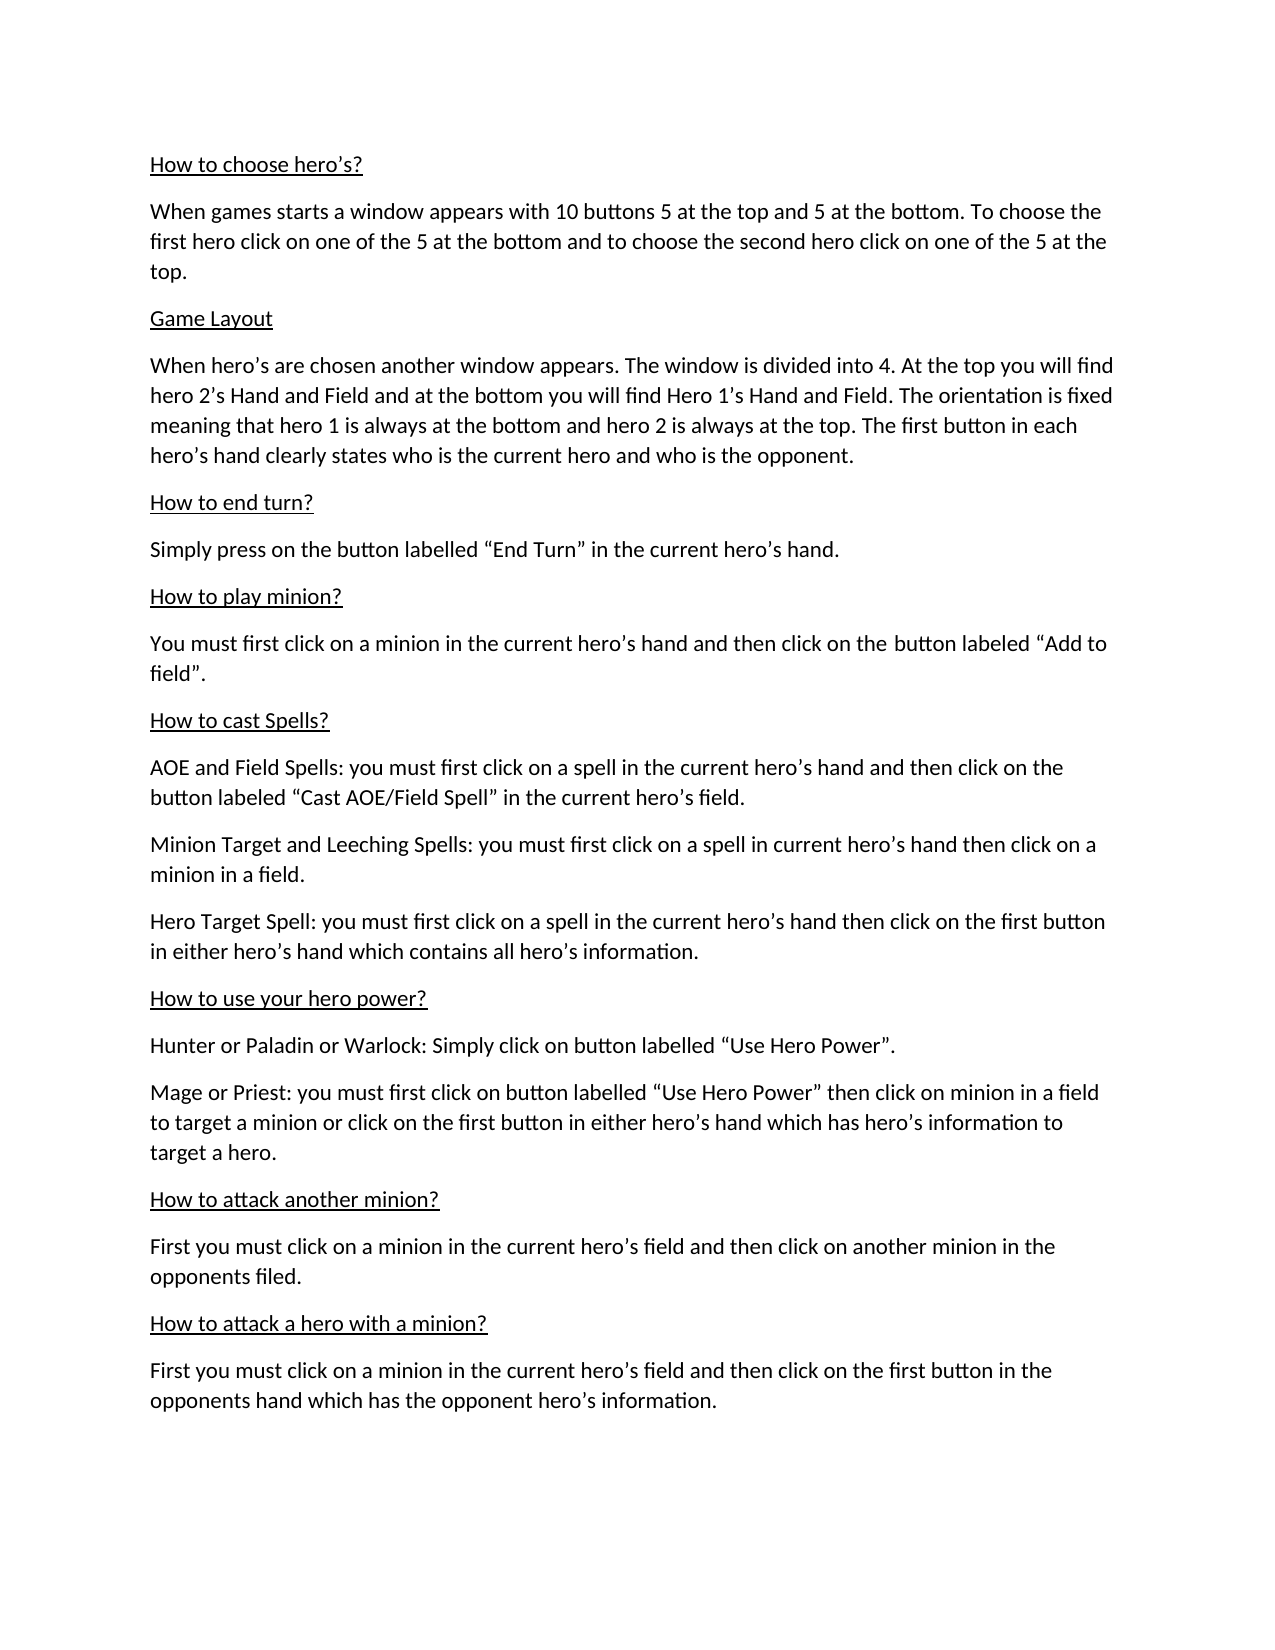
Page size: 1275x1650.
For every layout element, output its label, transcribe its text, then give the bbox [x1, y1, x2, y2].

text How to attack another minion? [150, 1185, 1125, 1213]
text How to choose hero’s? [150, 150, 1125, 178]
text How to play minion? [150, 582, 1125, 610]
text Hunter or Paladin or Warlock: Simply click on button labelled “Use Hero Power”. [150, 1031, 1125, 1059]
text First you must click on a minion in the current hero’s field and then click on the first button in the opponents hand which has the opponent hero’s information. [150, 1356, 1125, 1414]
text When games starts a window appears with 10 buttons 5 at the top and 5 at the bottom. To choose the first hero click on one of the 5 at the bottom and to choose the second hero click on one of the 5 at the top. [150, 197, 1125, 285]
text Simply press on the button labelled “End Turn” in the current hero’s hand. [150, 535, 1125, 563]
text Game Layout [150, 304, 1125, 332]
text Mage or Priest: you must first click on button labelled “Use Hero Power” then click on minion in a field to target a minion or click on the first button in either hero’s hand which has hero’s information to target a hero. [150, 1078, 1125, 1167]
text How to end turn? [150, 488, 1125, 517]
text You must first click on a minion in the current hero’s hand and then click on the button labeled “Add to field”. [150, 629, 1125, 687]
text When hero’s are chosen another window appears. The window is divided into 4. At the top you will find hero 2’s Hand and Field and at the bottom you will find Hero 1’s Hand and Field. The orientation is fixed meaning that hero 1 is always at the bottom and hero 2 is always at the top. The first button in each hero’s hand clearly states who is the current hero and who is the opponent. [150, 351, 1125, 470]
text How to use your hero power? [150, 984, 1125, 1012]
text Hero Target Spell: you must first click on a spell in the current hero’s hand then click on the first button in either hero’s hand which contains all hero’s information. [150, 907, 1125, 966]
text How to attack a hero with a minion? [150, 1309, 1125, 1337]
text How to cast Spells? [150, 706, 1125, 734]
text AOE and Field Spells: you must first click on a spell in the current hero’s hand and then click on the button labeled “Cast AOE/Field Spell” in the current hero’s field. [150, 753, 1125, 811]
text First you must click on a minion in the current hero’s field and then click on another minion in the opponents filed. [150, 1232, 1125, 1291]
text Minion Target and Leeching Spells: you must first click on a spell in current hero’s hand then click on a minion in a field. [150, 830, 1125, 888]
